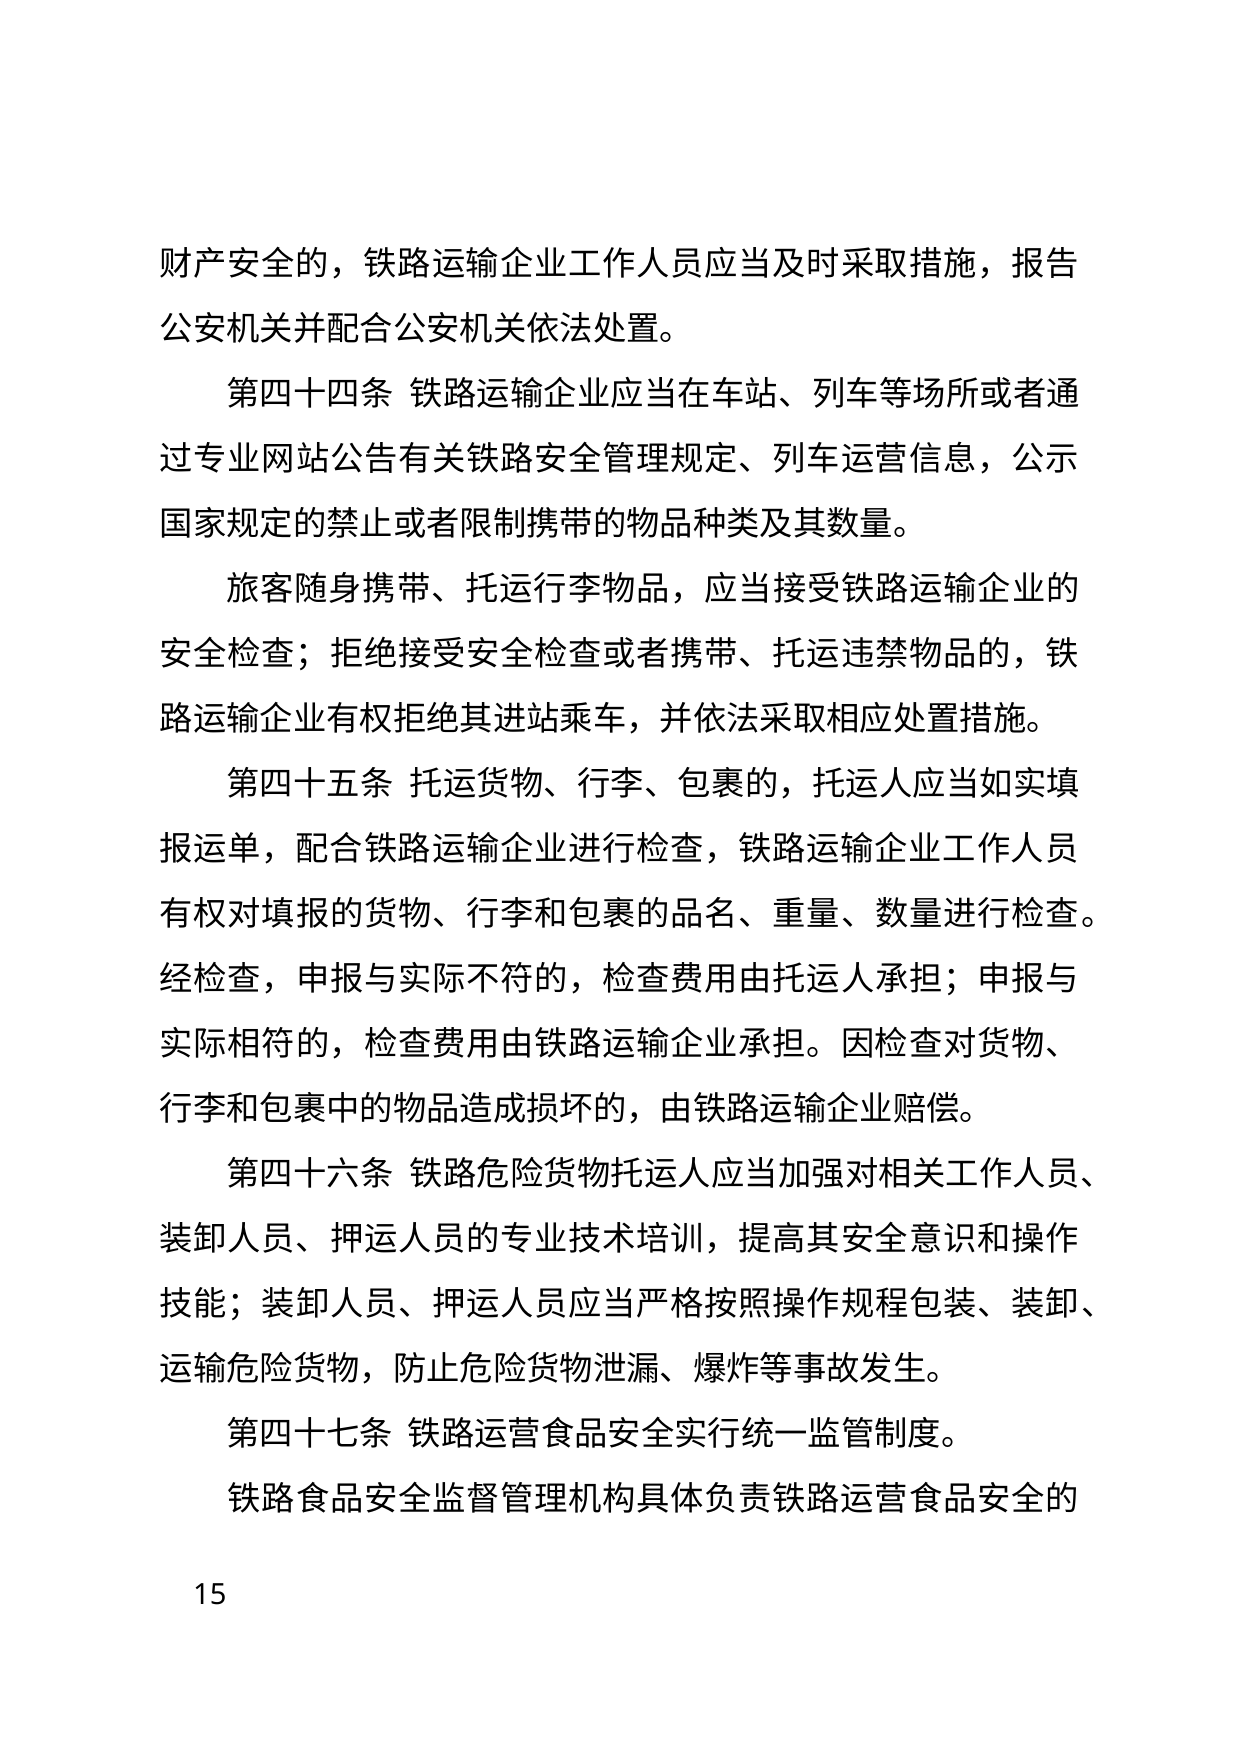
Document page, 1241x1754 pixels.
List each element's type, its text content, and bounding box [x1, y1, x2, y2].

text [159, 228, 1081, 358]
text 第四十五条 托运货物、行李、包裹的，托运人应当如实填报运单，配合铁路运输企业进行检查，铁路运输企业工作人员有权对填报的货物、行李和包裹的品名、重量、数量进行检查。经检查，申报与实际不符的，检查费用由托运人承担；申报与实际相符的，检查费用由铁路运输企业承担。因检查对货物、行李和包裹中的物品造成损坏的，由铁路运输企业赔偿。 [159, 748, 1081, 1138]
text 旅客随身携带、托运行李物品，应当接受铁路运输企业的安全检查；拒绝接受安全检查或者携带、托运违禁物品的，铁路运输企业有权拒绝其进站乘车，并依法采取相应处置措施。 [159, 553, 1081, 748]
text 第四十六条 铁路危险货物托运人应当加强对相关工作人员、装卸人员、押运人员的专业技术培训，提高其安全意识和操作技能；装卸人员、押运人员应当严格按照操作规程包装、装卸、运输危险货物，防止危险货物泄漏、爆炸等事故发生。 [159, 1138, 1081, 1398]
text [159, 1398, 1081, 1528]
text 第四十四条 铁路运输企业应当在车站、列车等场所或者通过专业网站公告有关铁路安全管理规定、列车运营信息，公示国家规定的禁止或者限制携带的物品种类及其数量。 [159, 358, 1081, 553]
